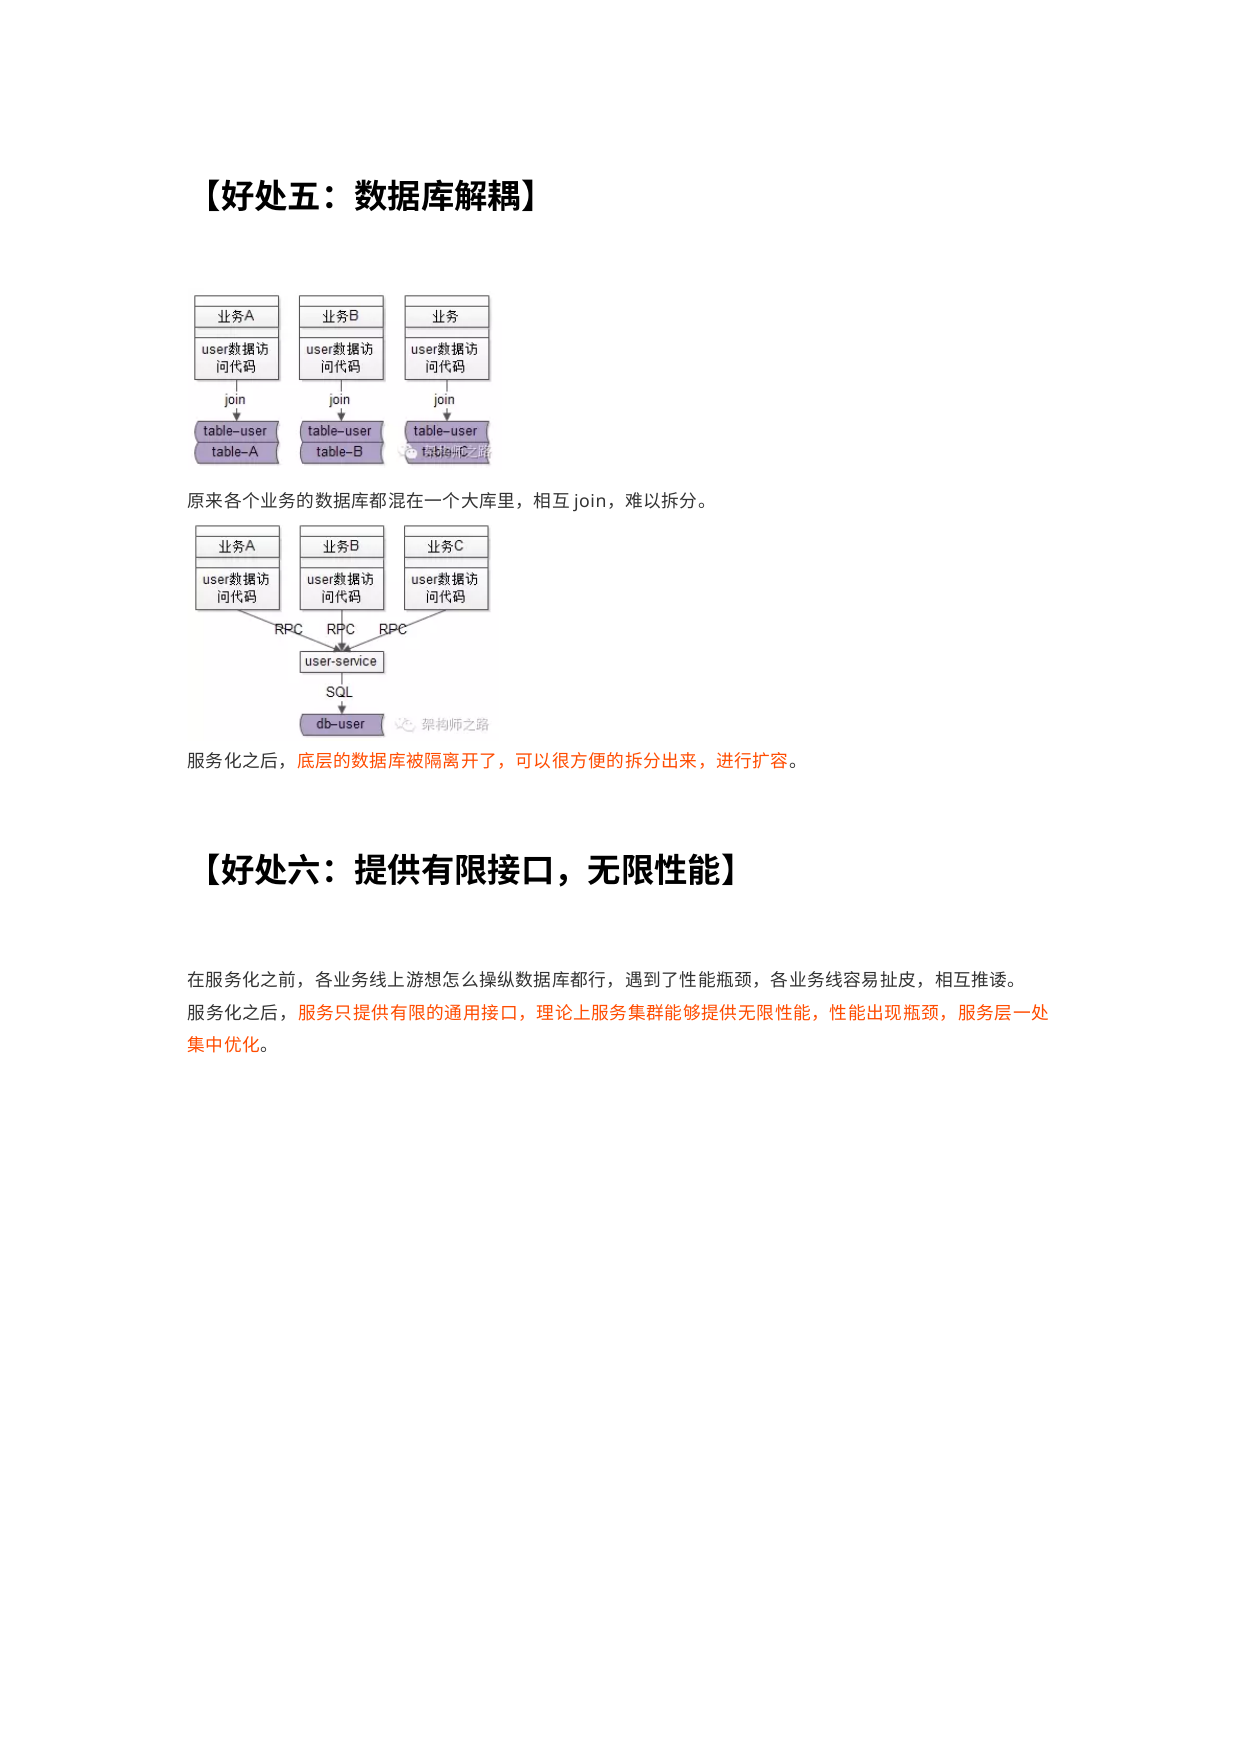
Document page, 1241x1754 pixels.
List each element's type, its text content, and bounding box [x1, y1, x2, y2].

subtitle 【好处五：数据库解耦】 [187, 162, 1053, 227]
text 在服务化之前，各业务线上游想怎么操纵数据库都行，遇到了性能瓶颈，各业务线容易扯皮，相互推诿。 [187, 963, 1053, 995]
subtitle 【好处六：提供有限接口，无限性能】 [187, 836, 1053, 901]
picture [187, 516, 499, 741]
text 服务化之后，底层的数据库被隔离开了，可以很方便的拆分出来，进行扩容。 [187, 744, 1053, 776]
picture [187, 288, 503, 470]
text 服务化之后，服务只提供有限的通用接口，理论上服务集群能够提供无限性能，性能出现瓶颈，服务层一处集中优化。 [187, 995, 1053, 1060]
text 原来各个业务的数据库都混在一个大库里，相互join，难以拆分。 [187, 484, 1053, 516]
